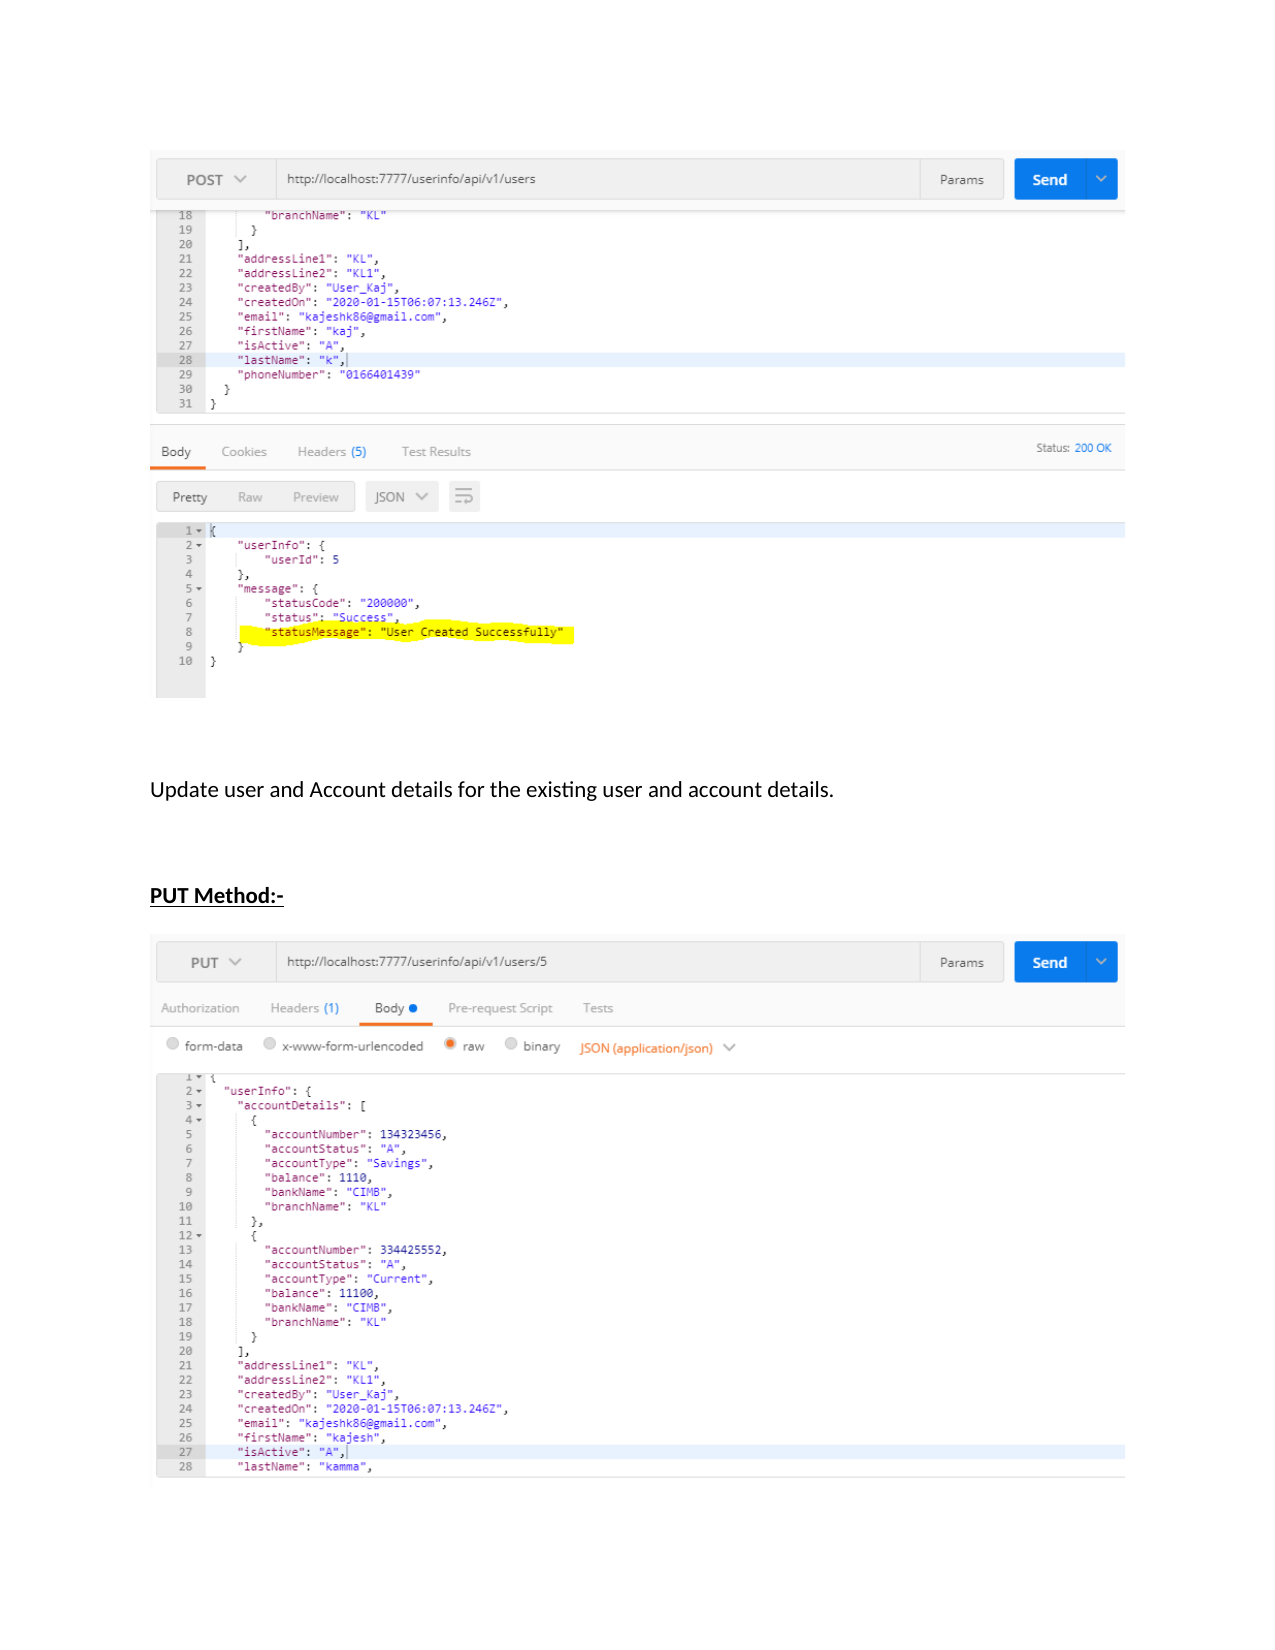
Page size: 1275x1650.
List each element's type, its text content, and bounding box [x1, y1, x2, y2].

picture [150, 150, 1125, 698]
text Update user and Account details for the existing user and account details. [150, 775, 1125, 803]
picture [150, 934, 1125, 1488]
text PUT Method:- [150, 881, 1125, 909]
